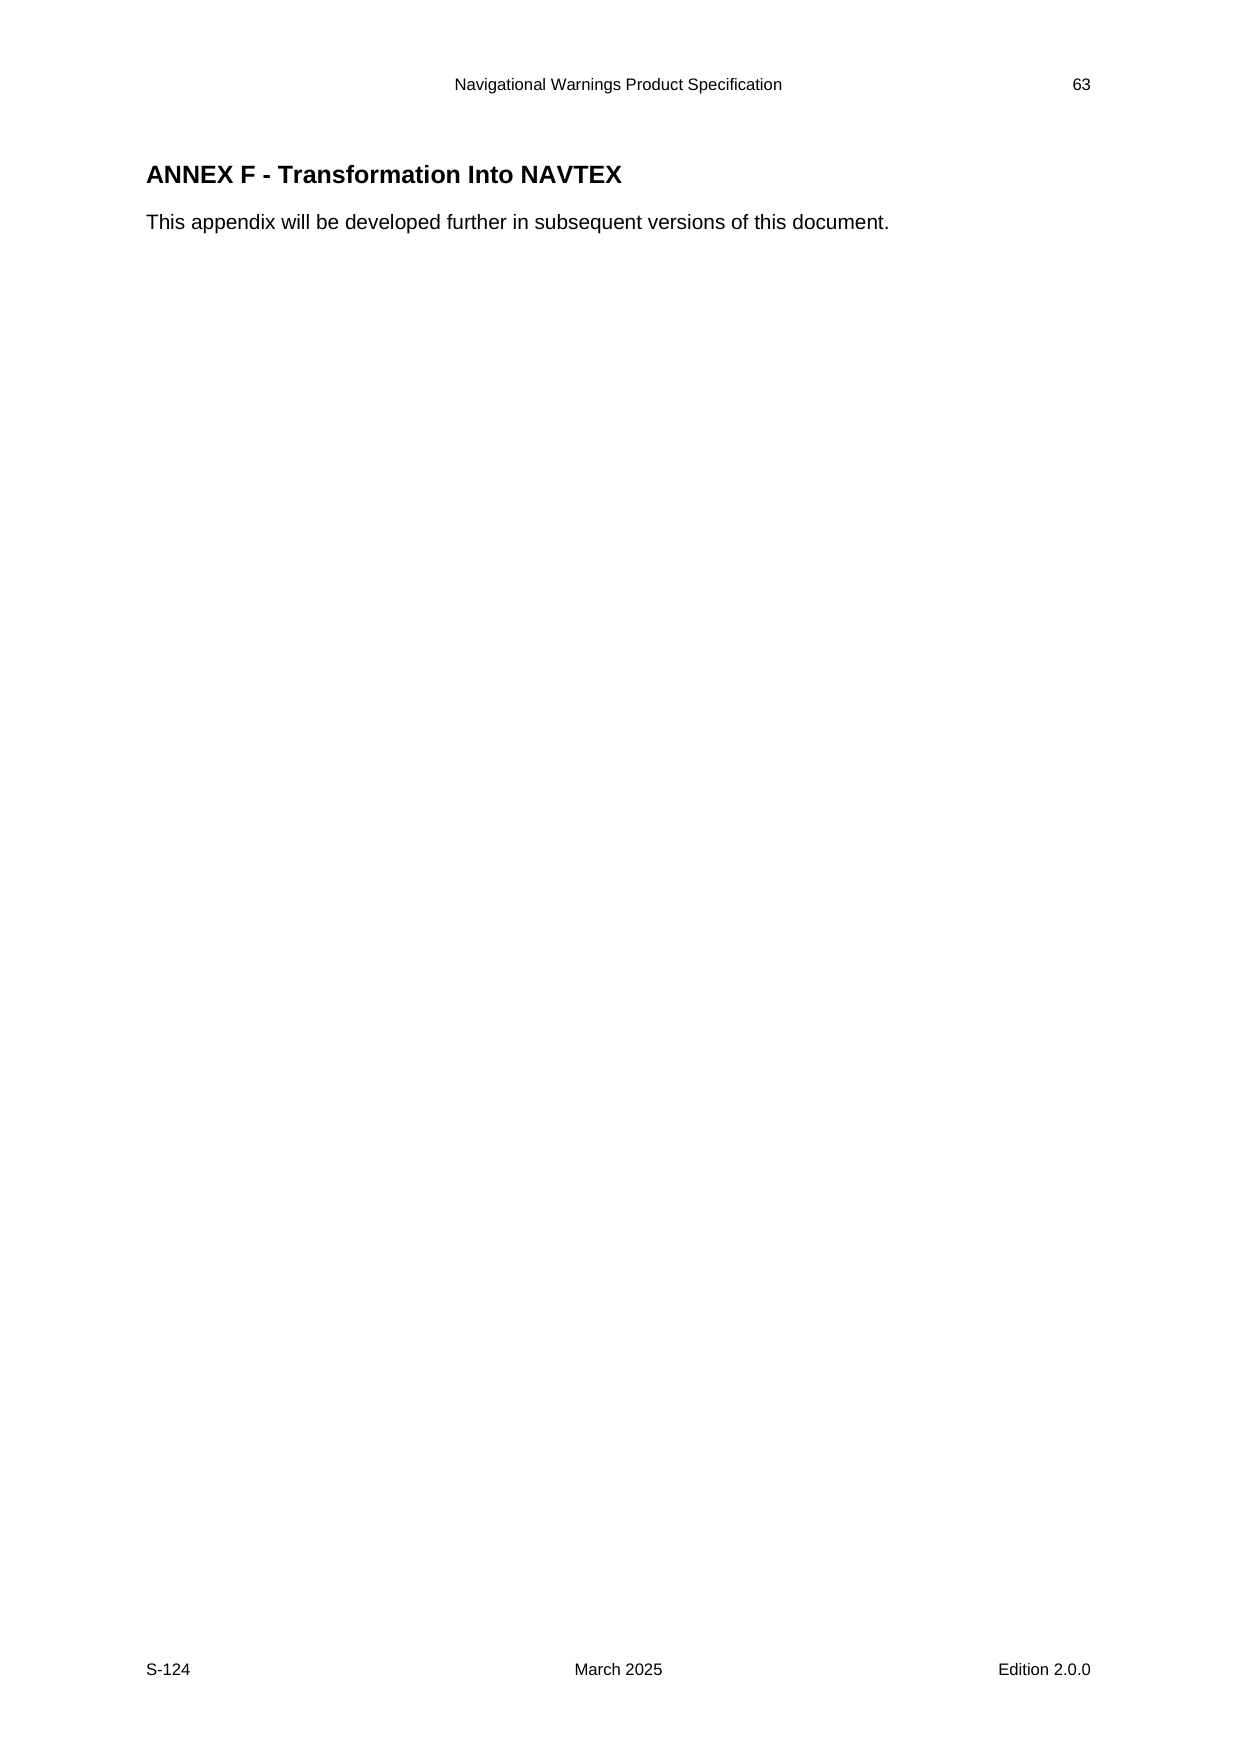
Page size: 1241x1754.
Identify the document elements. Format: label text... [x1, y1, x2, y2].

subtitle ANNEX F - Transformation Into NAVTEX [146, 160, 1094, 189]
text This appendix will be developed further in subsequent versions of this document. [146, 210, 1094, 234]
